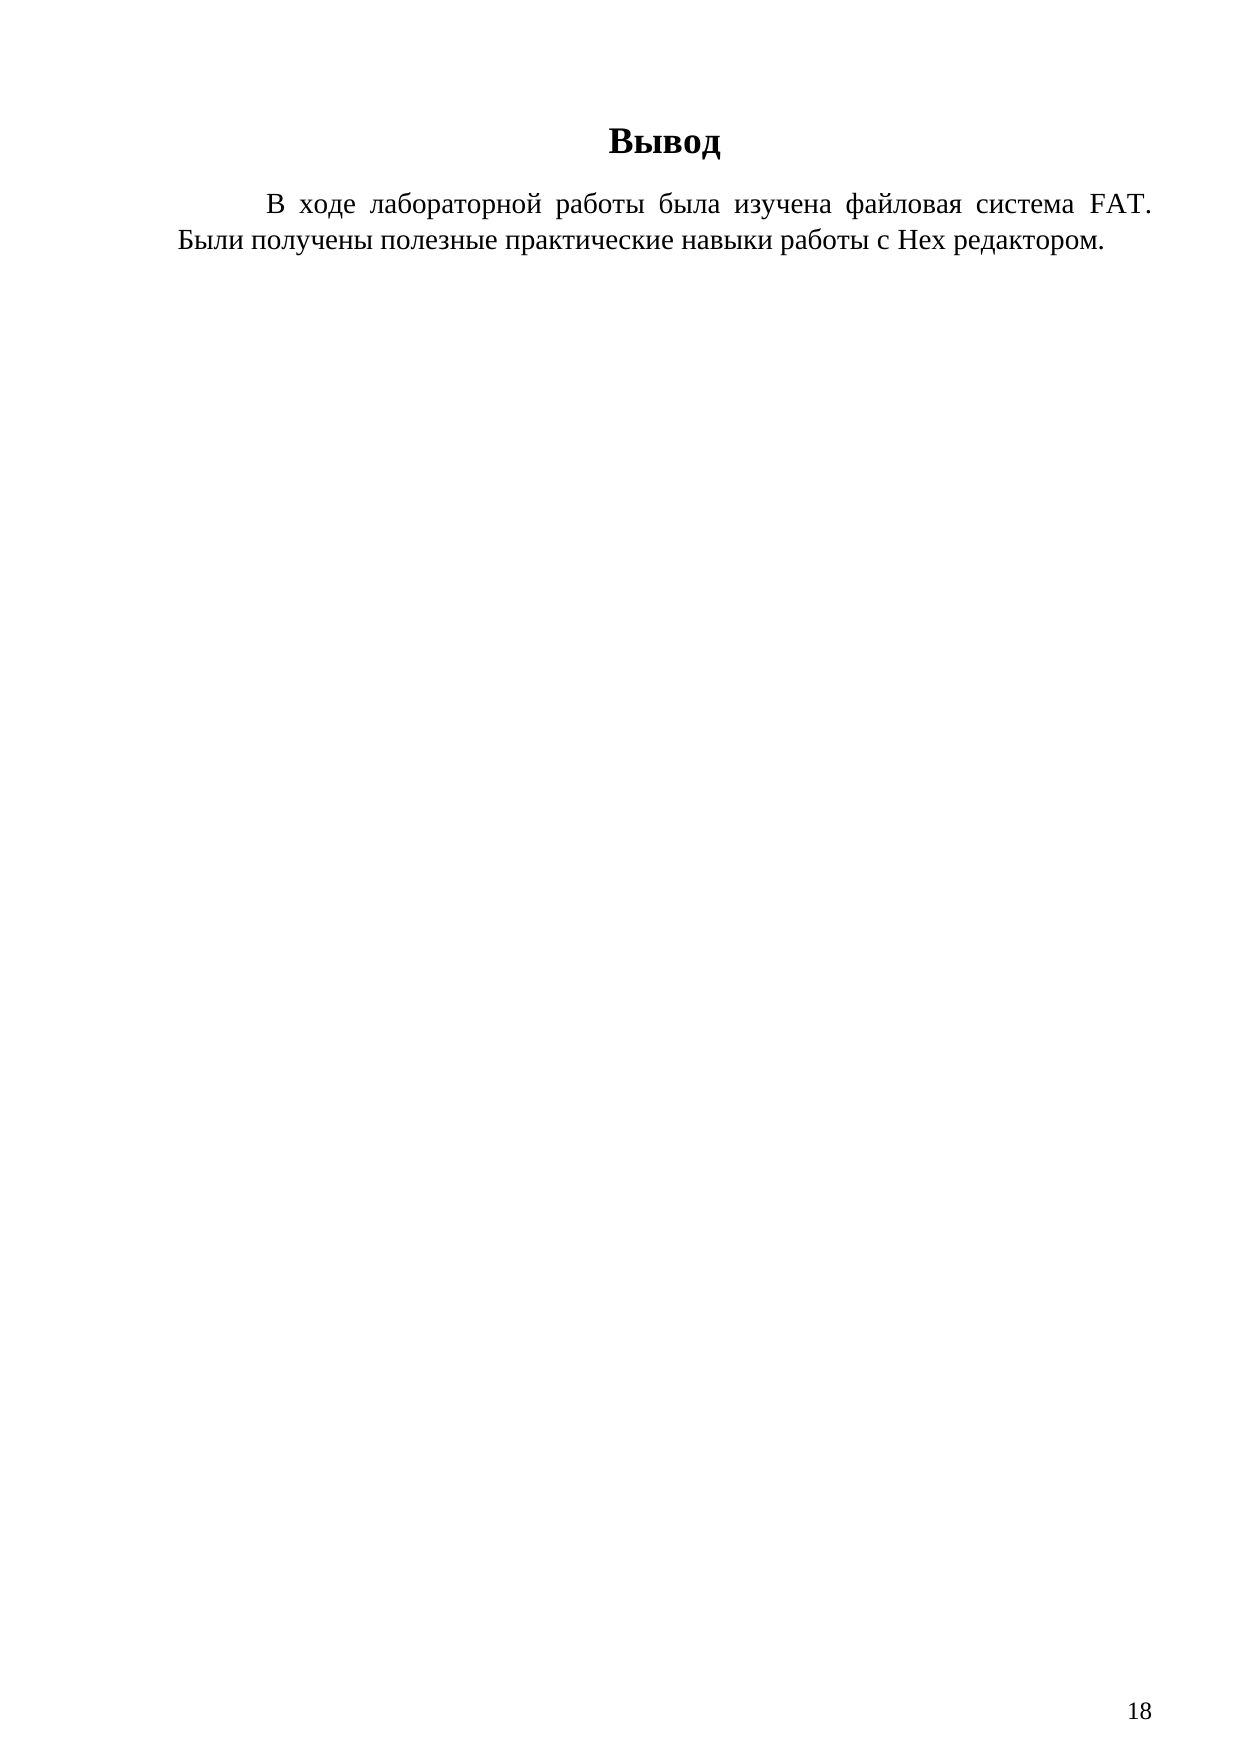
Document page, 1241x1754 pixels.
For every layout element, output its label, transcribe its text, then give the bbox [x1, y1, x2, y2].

subtitle Вывод [177, 118, 1152, 161]
text В ходе лабораторной работы была изучена файловая система FAT. Были получены полезные практические навыки работы с Hex редактором. [177, 186, 1152, 256]
